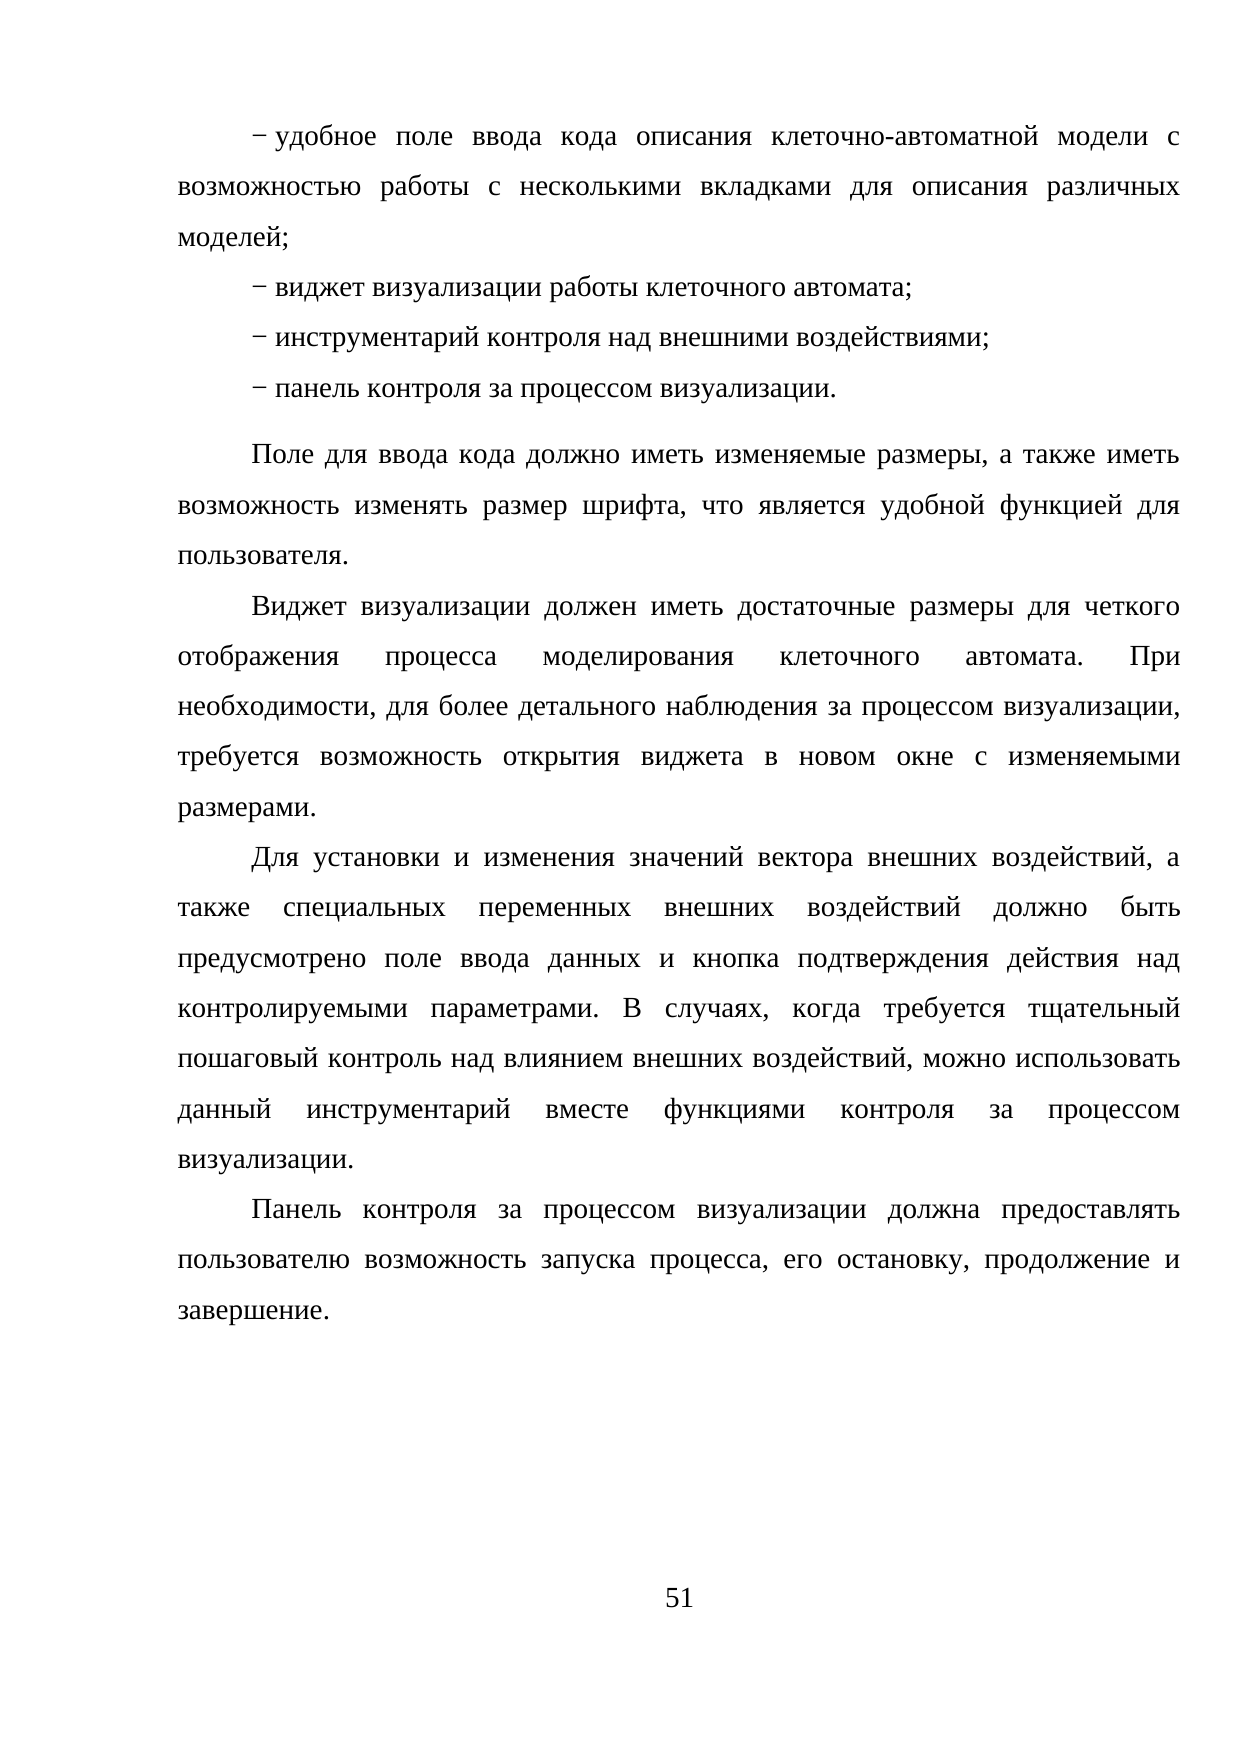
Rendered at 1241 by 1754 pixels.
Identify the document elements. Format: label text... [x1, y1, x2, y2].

text Для установки и изменения значений вектора внешних воздействий, а также специальных переменных внешних воздействий должно быть предусмотрено поле ввода данных и кнопка подтверждения действия над контролируемыми параметрами. В случаях, когда требуется тщательный пошаговый контроль над влиянием внешних воздействий, можно использовать данный инструментарий вместе функциями контроля за процессом визуализации. [177, 839, 1181, 1174]
text Поле для ввода кода должно иметь изменяемые размеры, а также иметь возможность изменять размер шрифта, что является удобной функцией для пользователя. [177, 437, 1181, 571]
text Панель контроля за процессом визуализации должна предоставлять пользователю возможность запуска процесса, его остановку, продолжение и завершение. [177, 1191, 1181, 1326]
list виджет визуализации работы клеточного автомата; [177, 269, 1181, 303]
text Виджет визуализации должен иметь достаточные размеры для четкого отображения процесса моделирования клеточного автомата. При необходимости, для более детального наблюдения за процессом визуализации, требуется возможность открытия виджета в новом окне с изменяемыми размерами. [177, 588, 1181, 822]
list инструментарий контроля над внешними воздействиями; [177, 319, 1181, 353]
list удобное поле ввода кода описания клеточно-автоматной модели с возможностью работы с несколькими вкладками для описания различных моделей; [177, 118, 1181, 252]
list панель контроля за процессом визуализации. [177, 370, 1181, 403]
